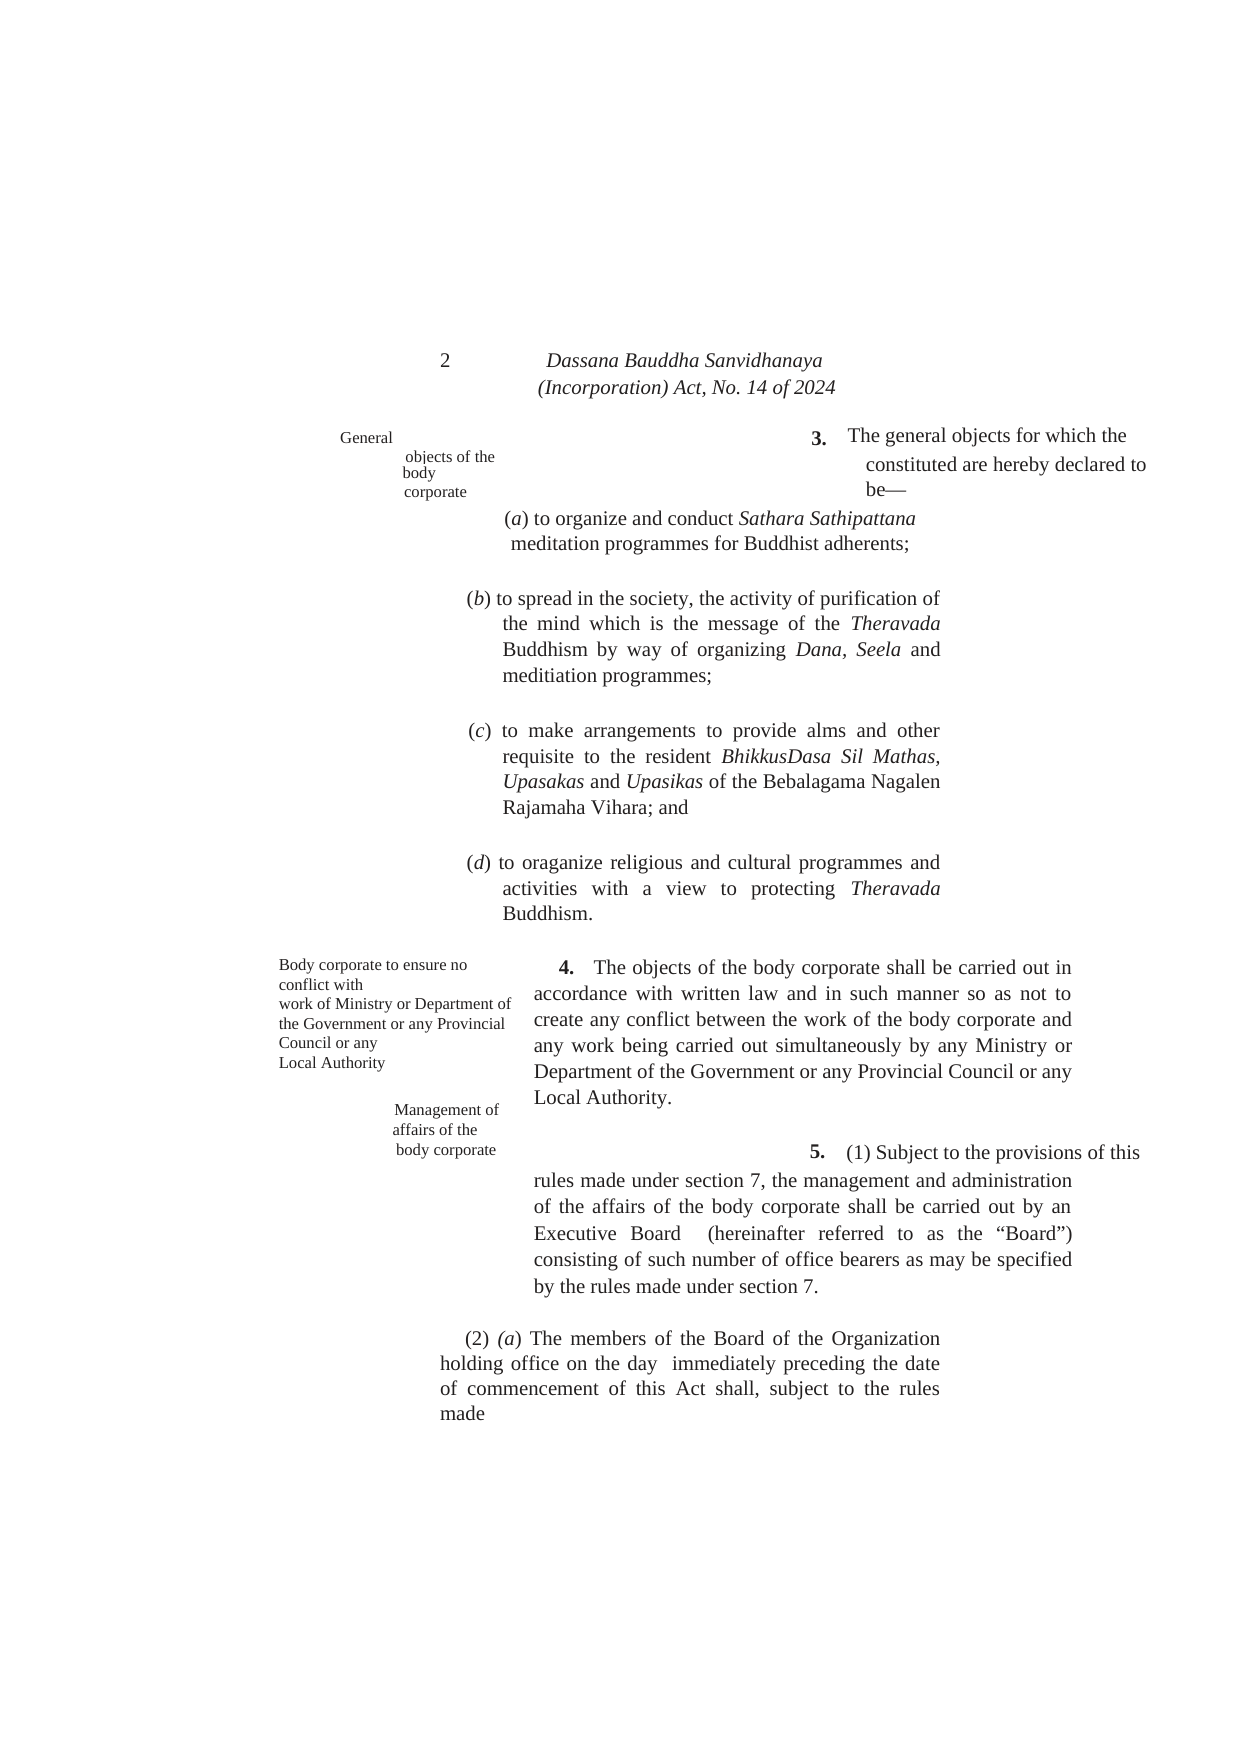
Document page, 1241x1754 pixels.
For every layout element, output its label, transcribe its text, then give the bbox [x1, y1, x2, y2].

table_header Body corporate to ensure no conflict with work of Ministry or Department of the Government or any Provincial Council or any Local Authority Management of affairs of the body corporate [208, 949, 521, 1304]
text 2 Dassana Bauddha Sanvidhanaya (Incorporation) Act, No. 14 of 2024 [440, 347, 850, 400]
table_header The general objects for which the body corporate is [836, 420, 1149, 448]
text (a) to organize and conduct Sathara Sathipattana meditation programmes for Buddhist adherents; [465, 506, 955, 555]
table_cell objects of the [210, 448, 523, 463]
table_cell rules made under section 7, the management and administration of the affairs of the body corporate shall be carried out by an Executive Board (hereinafter referred to as the “Board”) consisting of such number of office bearers as may be specified by the rules made under section 7. [521, 1165, 1147, 1304]
table_cell 5. [521, 1123, 834, 1165]
table_cell constituted are hereby declared to be— [836, 448, 1149, 503]
table_header 3. [523, 420, 836, 503]
table_cell body [210, 463, 523, 482]
text (d) to oraganize religious and cultural programmes and activities with a view to protecting Theravada Buddhism. [466, 850, 941, 925]
table_cell (1) Subject to the provisions of this Act and the [834, 1123, 1147, 1165]
text (2) (a) The members of the Board of the Organization holding office on the day immediately preceding the date of commencement of this Act shall, subject to the rules made [440, 1326, 941, 1425]
table_header 4. The objects of the body corporate shall be carried out in accordance with written law and in such manner so as not to create any conflict between the work of the body corporate and any work being carried out simultaneously by any Ministry or Department of the Government or any Provincial Council or any Local Authority. [521, 949, 1147, 1123]
table_header General [210, 420, 523, 448]
table_cell corporate [210, 482, 523, 503]
text (c) to make arrangements to provide alms and other requisite to the resident BhikkusDasa Sil Mathas, Upasakas and Upasikas of the Bebalagama Nagalen Rajamaha Vihara; and [468, 718, 941, 819]
text (b) to spread in the society, the activity of purification of the mind which is the message of the Theravada Buddhism by way of organizing Dana, Seela and meditiation programmes; [466, 586, 941, 687]
